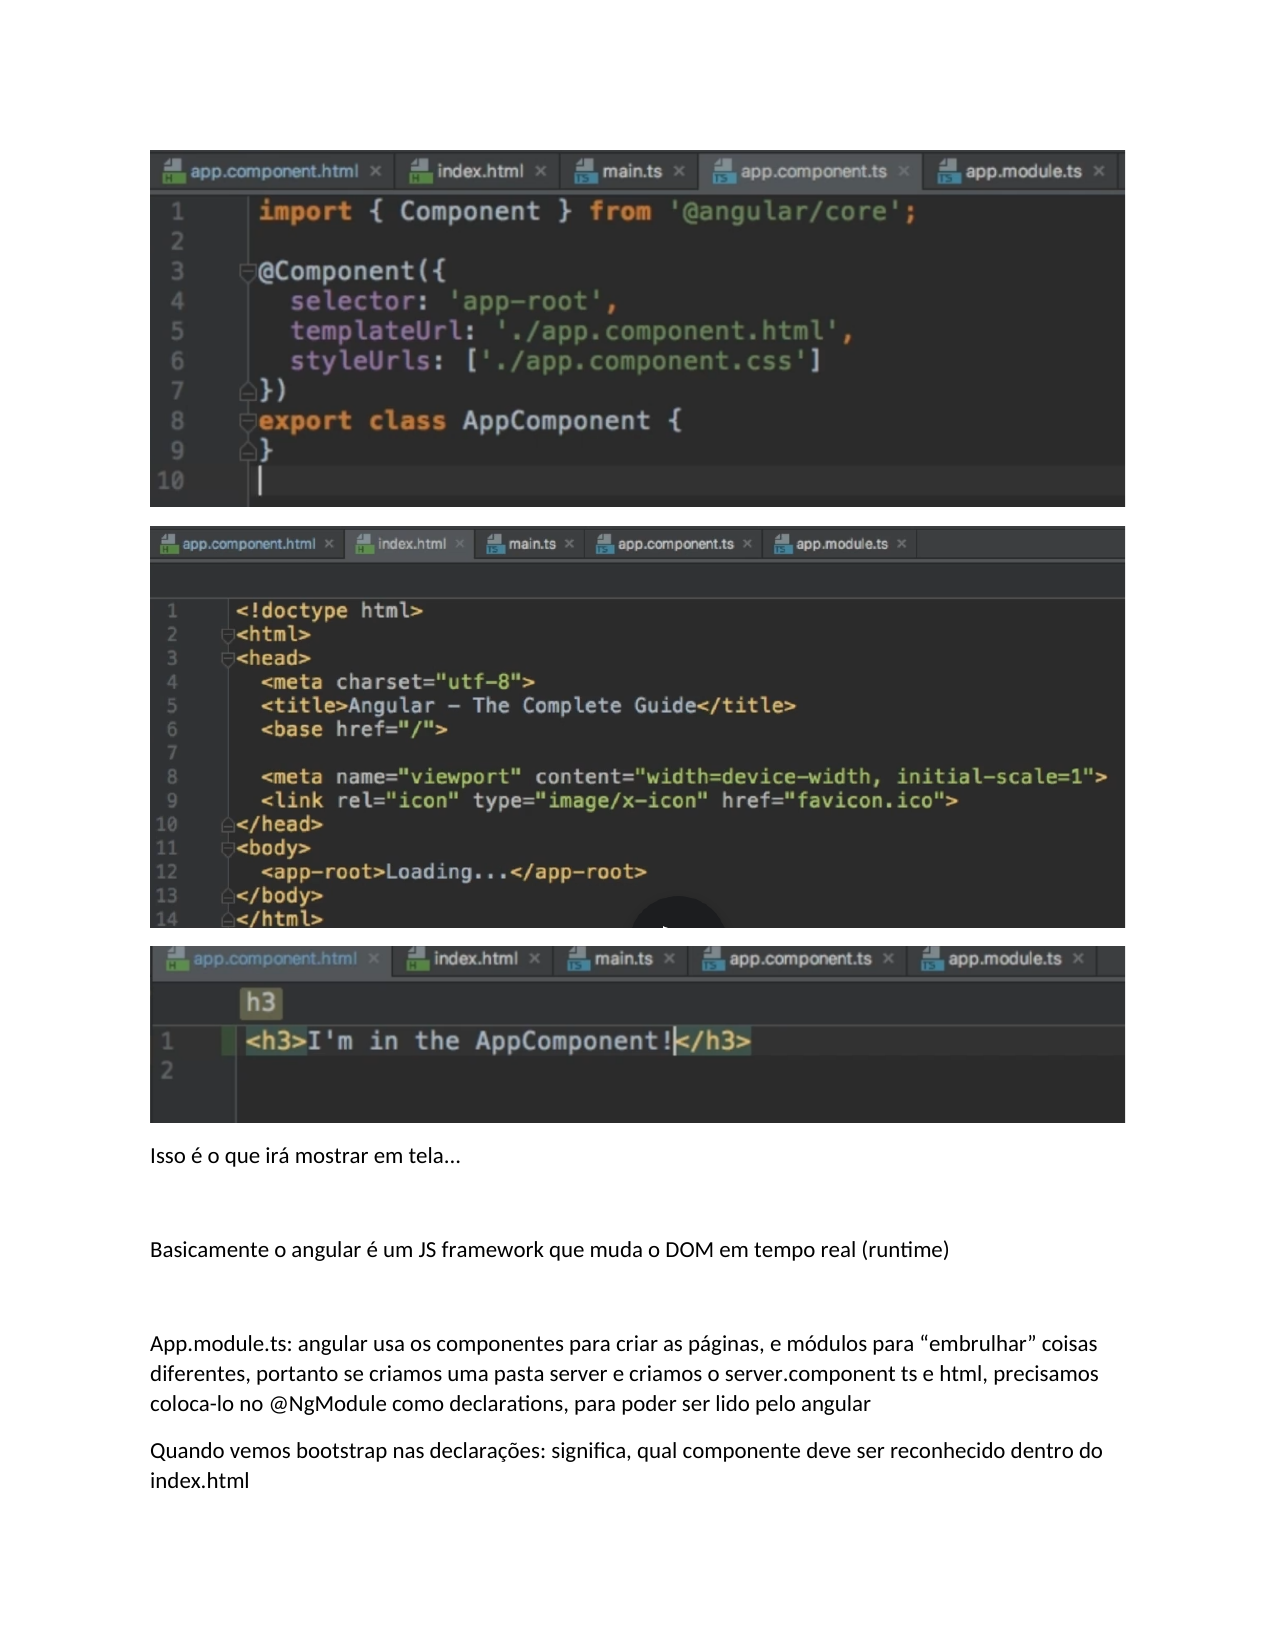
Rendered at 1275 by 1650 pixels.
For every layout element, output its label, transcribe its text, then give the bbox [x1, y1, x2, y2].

text Isso é o que irá mostrar em tela... [150, 1141, 1125, 1169]
text Quando vemos bootstrap nas declarações: significa, qual componente deve ser reconhecido dentro do index.html [150, 1436, 1125, 1494]
text App.module.ts: angular usa os componentes para criar as páginas, e módulos para “embrulhar” coisas diferentes, portanto se criamos uma pasta server e criamos o server.component ts e html, precisamos coloca-lo no @NgModule como declarations, para poder ser lido pelo angular [150, 1329, 1125, 1417]
picture [150, 150, 1125, 507]
picture [150, 946, 1125, 1123]
text Basicamente o angular é um JS framework que muda o DOM em tempo real (runtime) [150, 1235, 1125, 1263]
picture [150, 526, 1125, 928]
